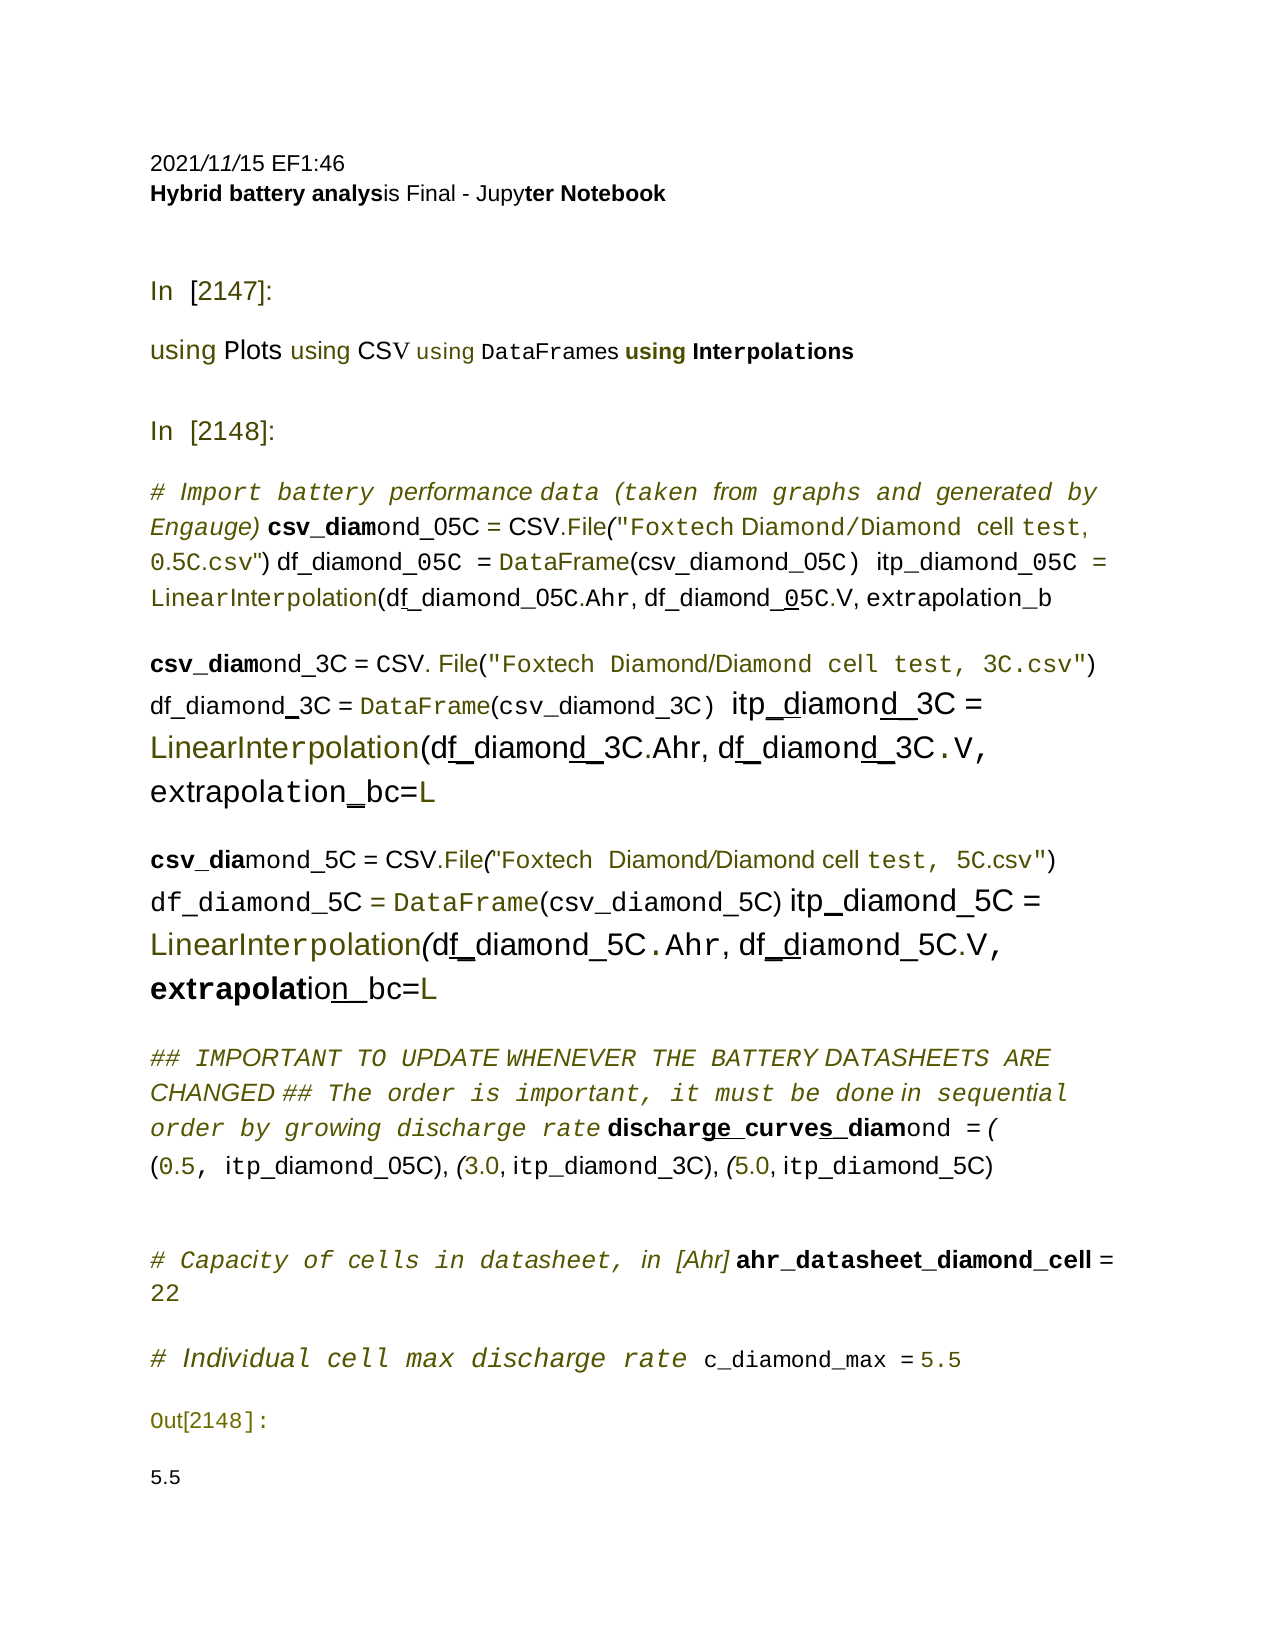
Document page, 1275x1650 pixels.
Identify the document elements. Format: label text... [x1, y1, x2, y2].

text csv_diamond_5C = CSV.File("Foxtech Diamond/Diamond cell test, 5C.csv") df_diamond_5C = DataFrame(csv_diamond_5C) itp_diamond_5C = LinearInterpolation(df_diamond_5C.Ahr, df_diamond_5C.V, extrapolation_bc=L [150, 845, 1125, 1008]
text Out[2148]: [150, 1407, 1125, 1436]
text # Individual cell max discharge rate c_diamond_max = 5.5 [150, 1342, 1125, 1375]
text In [2148]: [150, 414, 1125, 448]
text 2021/11/15 EF1:46 [150, 150, 1125, 176]
text # Import battery performance data (taken from graphs and generated by Engauge) csv_diamond_05C = CSV.File("Foxtech Diamond/Diamond cell test, 0.5C.csv") df_diamond_05C = DataFrame(csv_diamond_05C) itp_diamond_05C = LinearInterpolation(df_diamond_05C.Ahr, df_diamond_05C.V, extrapolation_b [150, 477, 1125, 613]
text using Plots using CSV using DataFrames using Interpolations [150, 334, 1125, 367]
text (0.5, itp_diamond_05C), (3.0, itp_diamond_3C), (5.0, itp_diamond_5C) [150, 1151, 1125, 1182]
text In [2147]: [150, 275, 1125, 309]
text Hybrid battery analysis Final - Jupyter Notebook [150, 180, 1125, 207]
text ## IMPORTANT TO UPDATE WHENEVER THE BATTERY DATASHEETS ARE CHANGED ## The order is important, it must be done in sequential order by growing discharge rate discharge_curves_diamond = ( [150, 1043, 1125, 1144]
text # Capacity of cells in datasheet, in [Ahr] ahr_datasheet_diamond_cell = 22 [150, 1245, 1125, 1309]
text csv_diamond_3C = CSV. File("Foxtech Diamond/Diamond cell test, 3C.csv") df_diamond_3C = DataFrame(csv_diamond_3C) itp_diamond_3C = LinearInterpolation(df_diamond_3C.Ahr, df_diamond_3C.V, extrapolation_bc=L [150, 649, 1125, 812]
text 5.5 [150, 1465, 1125, 1491]
